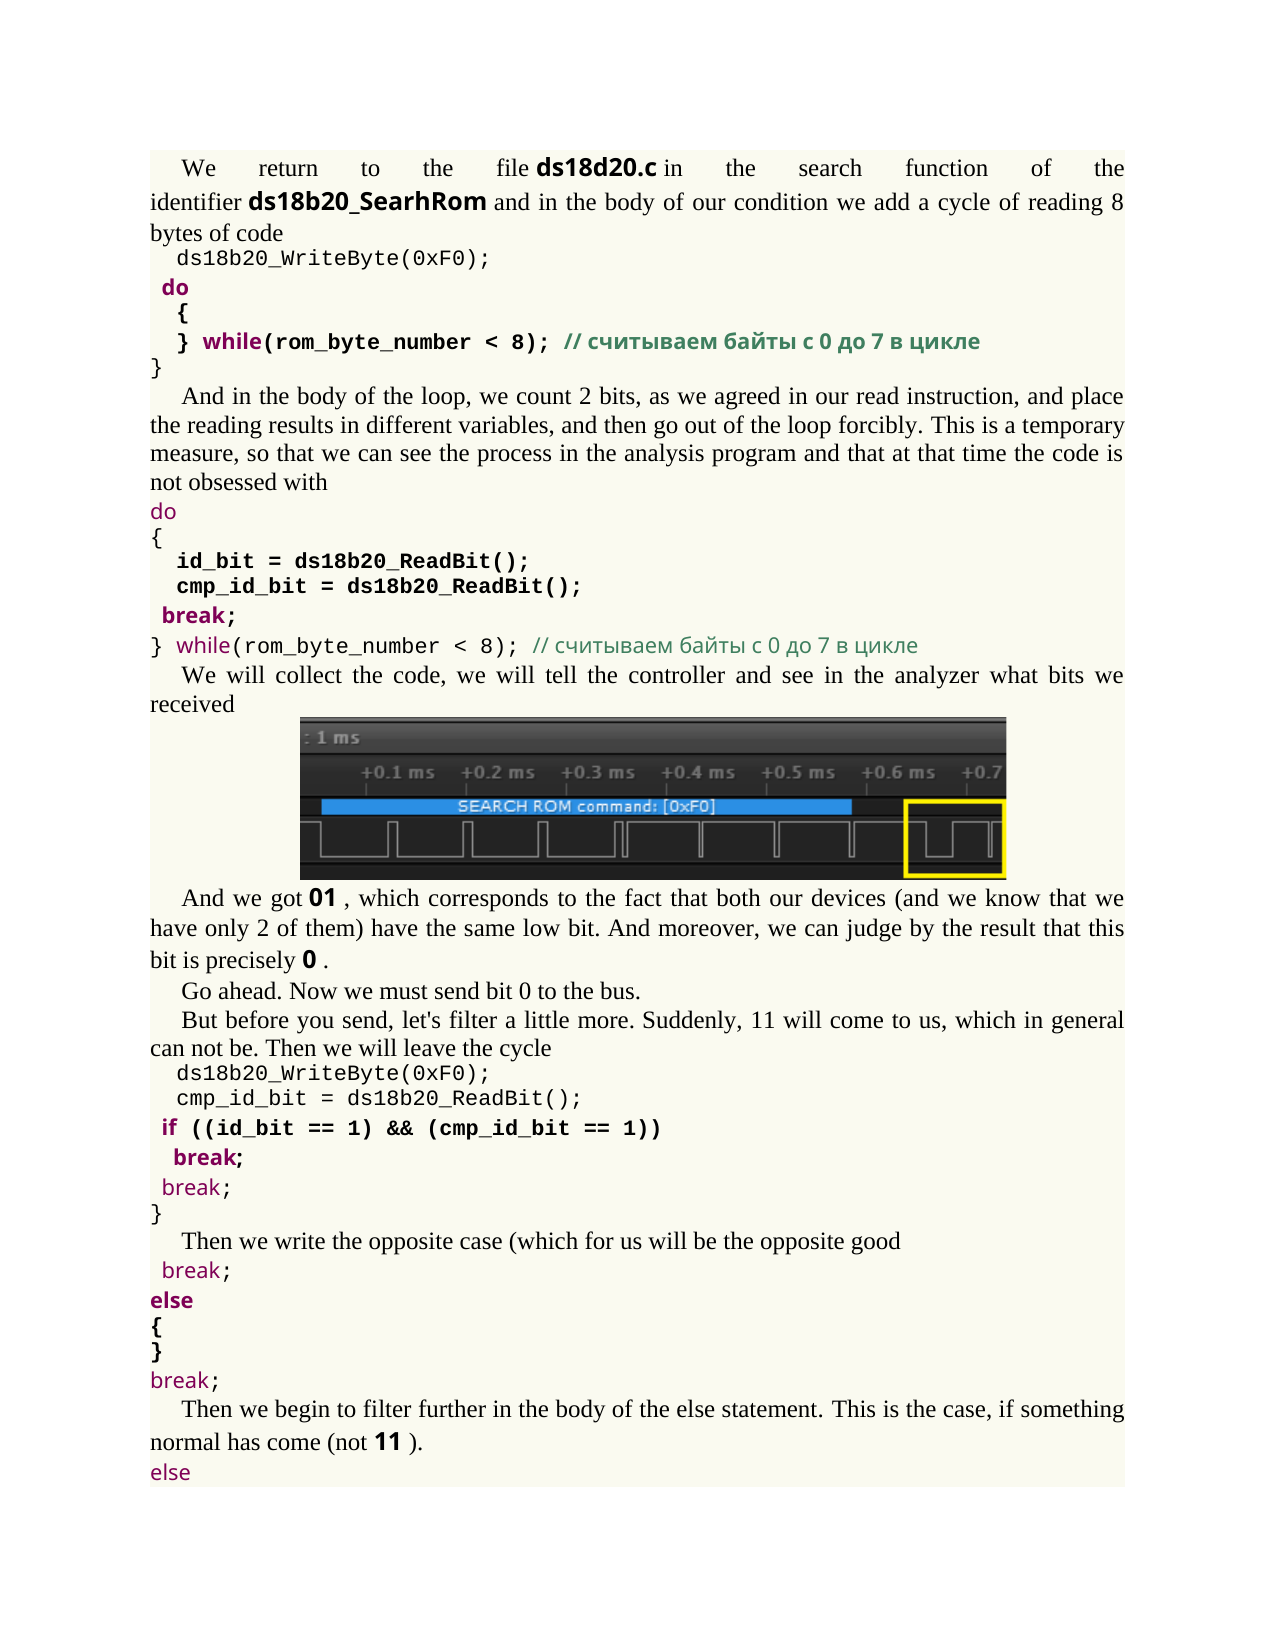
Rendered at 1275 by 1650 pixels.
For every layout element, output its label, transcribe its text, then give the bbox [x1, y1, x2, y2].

text break; [150, 1255, 1125, 1285]
text We return to the file ds18d20.c in the search function of the identifier ds18b20_SearhRom and in the body of our condition we add a cycle of reading 8 bytes of code [150, 150, 1125, 247]
text if ((id_bit == 1) && (cmp_id_bit == 1)) [150, 1112, 1125, 1142]
text { [150, 301, 1125, 326]
text break; [150, 600, 1125, 630]
text else [150, 1457, 1125, 1487]
text But before you send, let's filter a little more. Suddenly, 11 will come to us, which in general can not be. Then we will leave the cycle [150, 1005, 1125, 1062]
text do [150, 272, 1125, 301]
text And in the body of the loop, we count 2 bits, as we agreed in our read instruction, and place the reading results in different variables, and then go out of the loop forcibly. This is a temporary measure, so that we can see the process in the analysis program and that at that time the code is not obsessed with [150, 381, 1125, 496]
text ds18b20_WriteByte(0xF0); [150, 247, 1125, 272]
text } while(rom_byte_number < 8); // считываем байты с 0 до 7 в цикле [150, 326, 1125, 356]
text Go ahead. Now we must send bit 0 to the bus. [150, 976, 1125, 1005]
picture [300, 717, 1007, 880]
text ds18b20_WriteByte(0xF0); [150, 1062, 1125, 1087]
text } [150, 356, 1125, 381]
text cmp_id_bit = ds18b20_ReadBit(); [150, 575, 1125, 600]
text And we got 01 , which corresponds to the fact that both our devices (and we know that we have only 2 of them) have the same low bit. And moreover, we can judge by the result that this bit is precisely 0 . [150, 879, 1125, 976]
text cmp_id_bit = ds18b20_ReadBit(); [150, 1087, 1125, 1112]
text We will collect the code, we will tell the controller and see in the analyzer what bits we received [150, 660, 1125, 718]
text } while(rom_byte_number < 8); // считываем байты с 0 до 7 в цикле [150, 630, 1125, 660]
text { [150, 1315, 1125, 1340]
text } [150, 1340, 1125, 1364]
text Then we begin to filter further in the body of the else statement. This is the case, if something normal has come (not 11 ). [150, 1394, 1125, 1457]
text Then we write the opposite case (which for us will be the opposite good [150, 1226, 1125, 1255]
text do [150, 496, 1125, 526]
text id_bit = ds18b20_ReadBit(); [150, 551, 1125, 575]
text break; [150, 1142, 1125, 1172]
text else [150, 1285, 1125, 1315]
text } [150, 1202, 1125, 1226]
text break; [150, 1364, 1125, 1394]
text break; [150, 1172, 1125, 1202]
text { [150, 526, 1125, 551]
